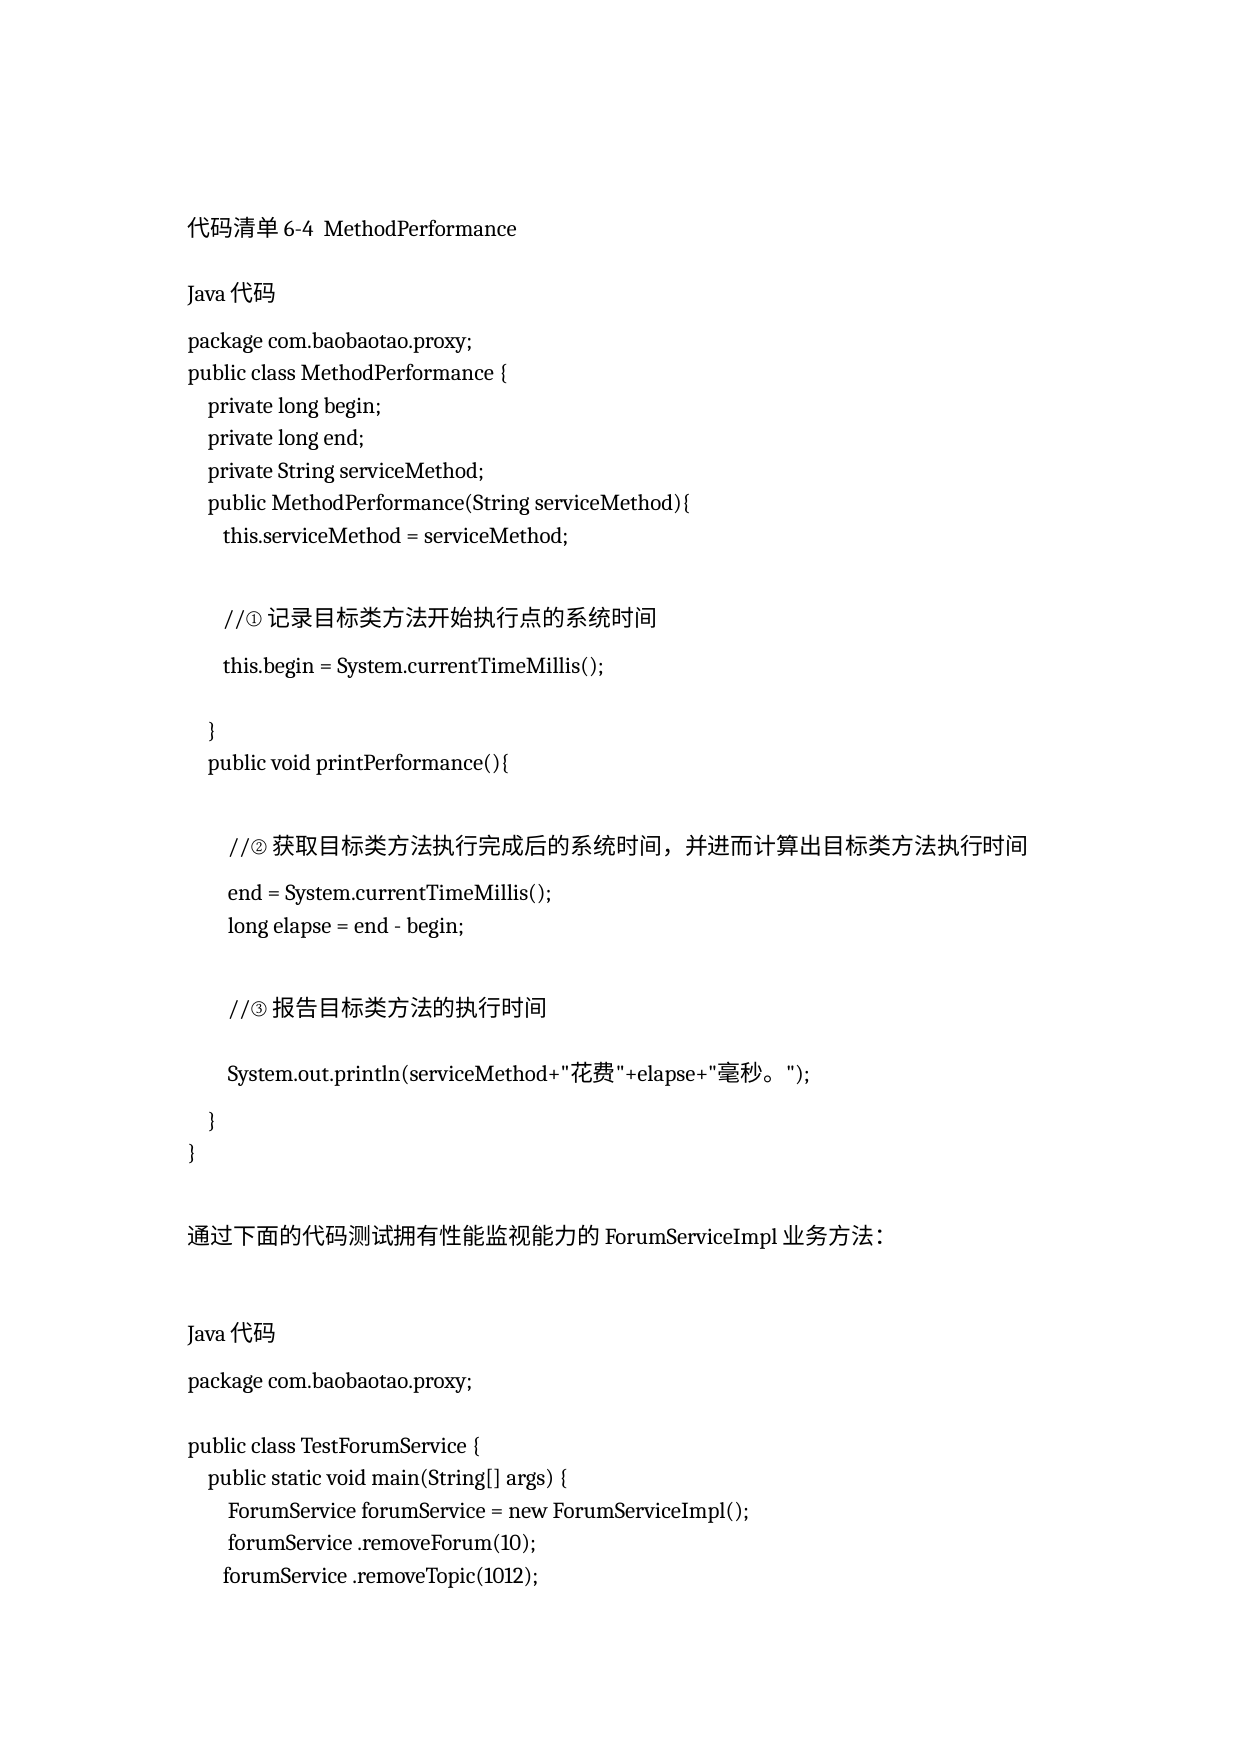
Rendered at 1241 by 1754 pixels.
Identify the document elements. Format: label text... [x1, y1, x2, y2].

text Java代码 [187, 259, 1053, 324]
text } [187, 1104, 1053, 1137]
text end = System.currentTimeMillis(); [187, 877, 1053, 909]
text private String serviceMethod; [187, 454, 1053, 487]
text Java代码 [187, 1299, 1053, 1364]
text //②获取目标类方法执行完成后的系统时间，并进而计算出目标类方法执行时间 [187, 812, 1053, 877]
text //①记录目标类方法开始执行点的系统时间 [187, 584, 1053, 649]
text public class TestForumService { [187, 1429, 1053, 1462]
text forumService .removeTopic(1012); [187, 1559, 1053, 1592]
text package com.baobaotao.proxy; [187, 1364, 1053, 1397]
text public static void main(String[] args) { [187, 1462, 1053, 1494]
text long elapse = end - begin; [187, 909, 1053, 942]
text } [187, 714, 1053, 747]
text forumService .removeForum(10); [187, 1527, 1053, 1559]
text } [187, 1137, 1053, 1169]
text //③报告目标类方法的执行时间 [187, 974, 1053, 1039]
text 代码清单6-4 MethodPerformance [187, 194, 1053, 259]
text this.begin = System.currentTimeMillis(); [187, 649, 1053, 682]
text private long end; [187, 422, 1053, 454]
text ForumService forumService = new ForumServiceImpl(); [187, 1494, 1053, 1527]
text package com.baobaotao.proxy; [187, 324, 1053, 357]
text public MethodPerformance(String serviceMethod){ [187, 487, 1053, 519]
text public void printPerformance(){ [187, 747, 1053, 779]
text System.out.println(serviceMethod+"花费"+elapse+"毫秒。"); [187, 1039, 1053, 1104]
text private long begin; [187, 389, 1053, 422]
text public class MethodPerformance { [187, 357, 1053, 389]
text 通过下面的代码测试拥有性能监视能力的ForumServiceImpl业务方法： [187, 1202, 1053, 1267]
text this.serviceMethod = serviceMethod; [187, 519, 1053, 552]
